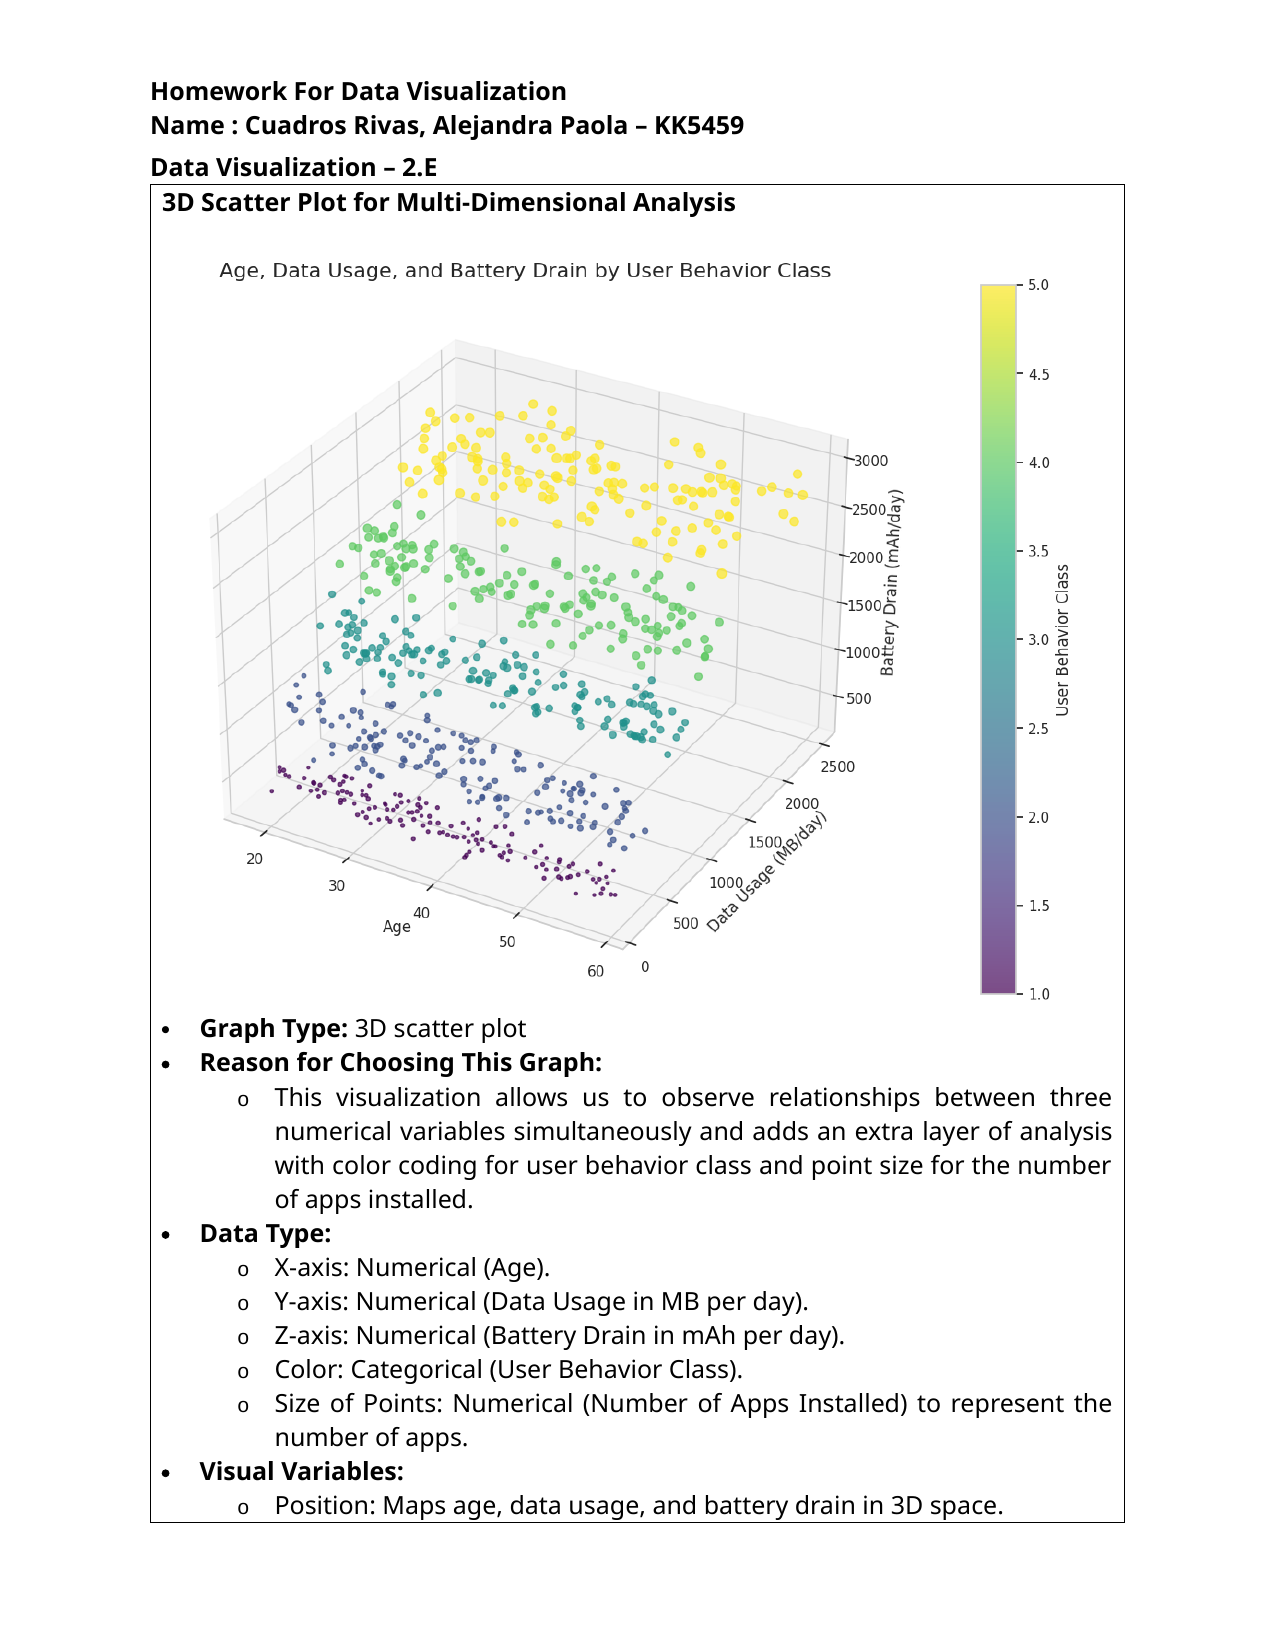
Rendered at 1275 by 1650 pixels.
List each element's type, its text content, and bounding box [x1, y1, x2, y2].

picture [161, 253, 1081, 1011]
text Data Visualization – 2.E [150, 150, 1125, 184]
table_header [151, 185, 1124, 1522]
